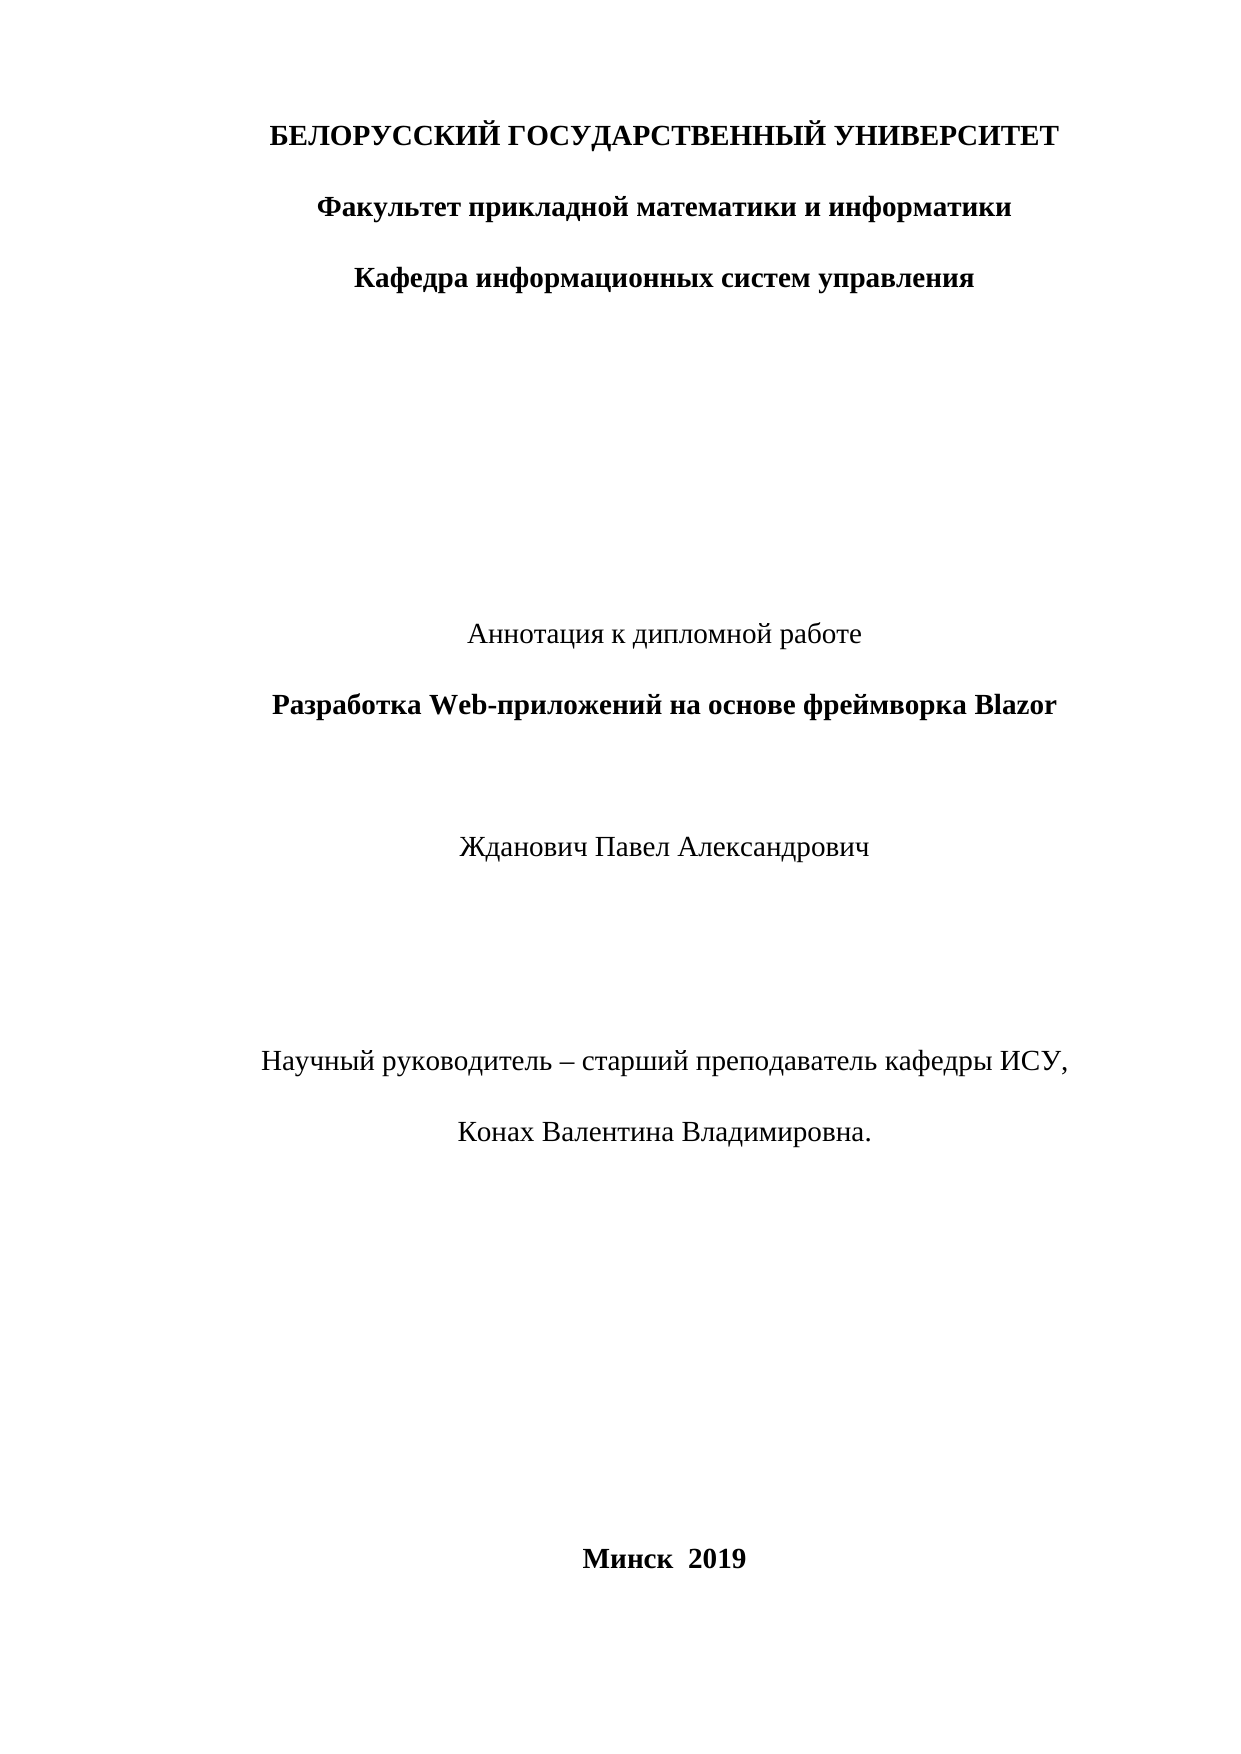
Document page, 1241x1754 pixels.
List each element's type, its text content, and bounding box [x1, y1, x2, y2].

text Кафедра информационных систем управления [177, 260, 1152, 294]
text Аннотация к дипломной работе [177, 616, 1152, 650]
text Конах Валентина Владимировна. [177, 1114, 1152, 1148]
text Научный руководитель – старший преподаватель кафедры ИСУ, [177, 1043, 1152, 1077]
text Минск 2019 [177, 1541, 1152, 1574]
text Разработка Web-приложений на основе фреймворка Blazor [177, 687, 1152, 721]
text Факультет прикладной математики и информатики [177, 189, 1152, 223]
text БЕЛОРУССКИЙ ГОСУДАРСТВЕННЫЙ УНИВЕРСИТЕТ [177, 118, 1152, 152]
text Жданович Павел Александрович [177, 829, 1152, 863]
